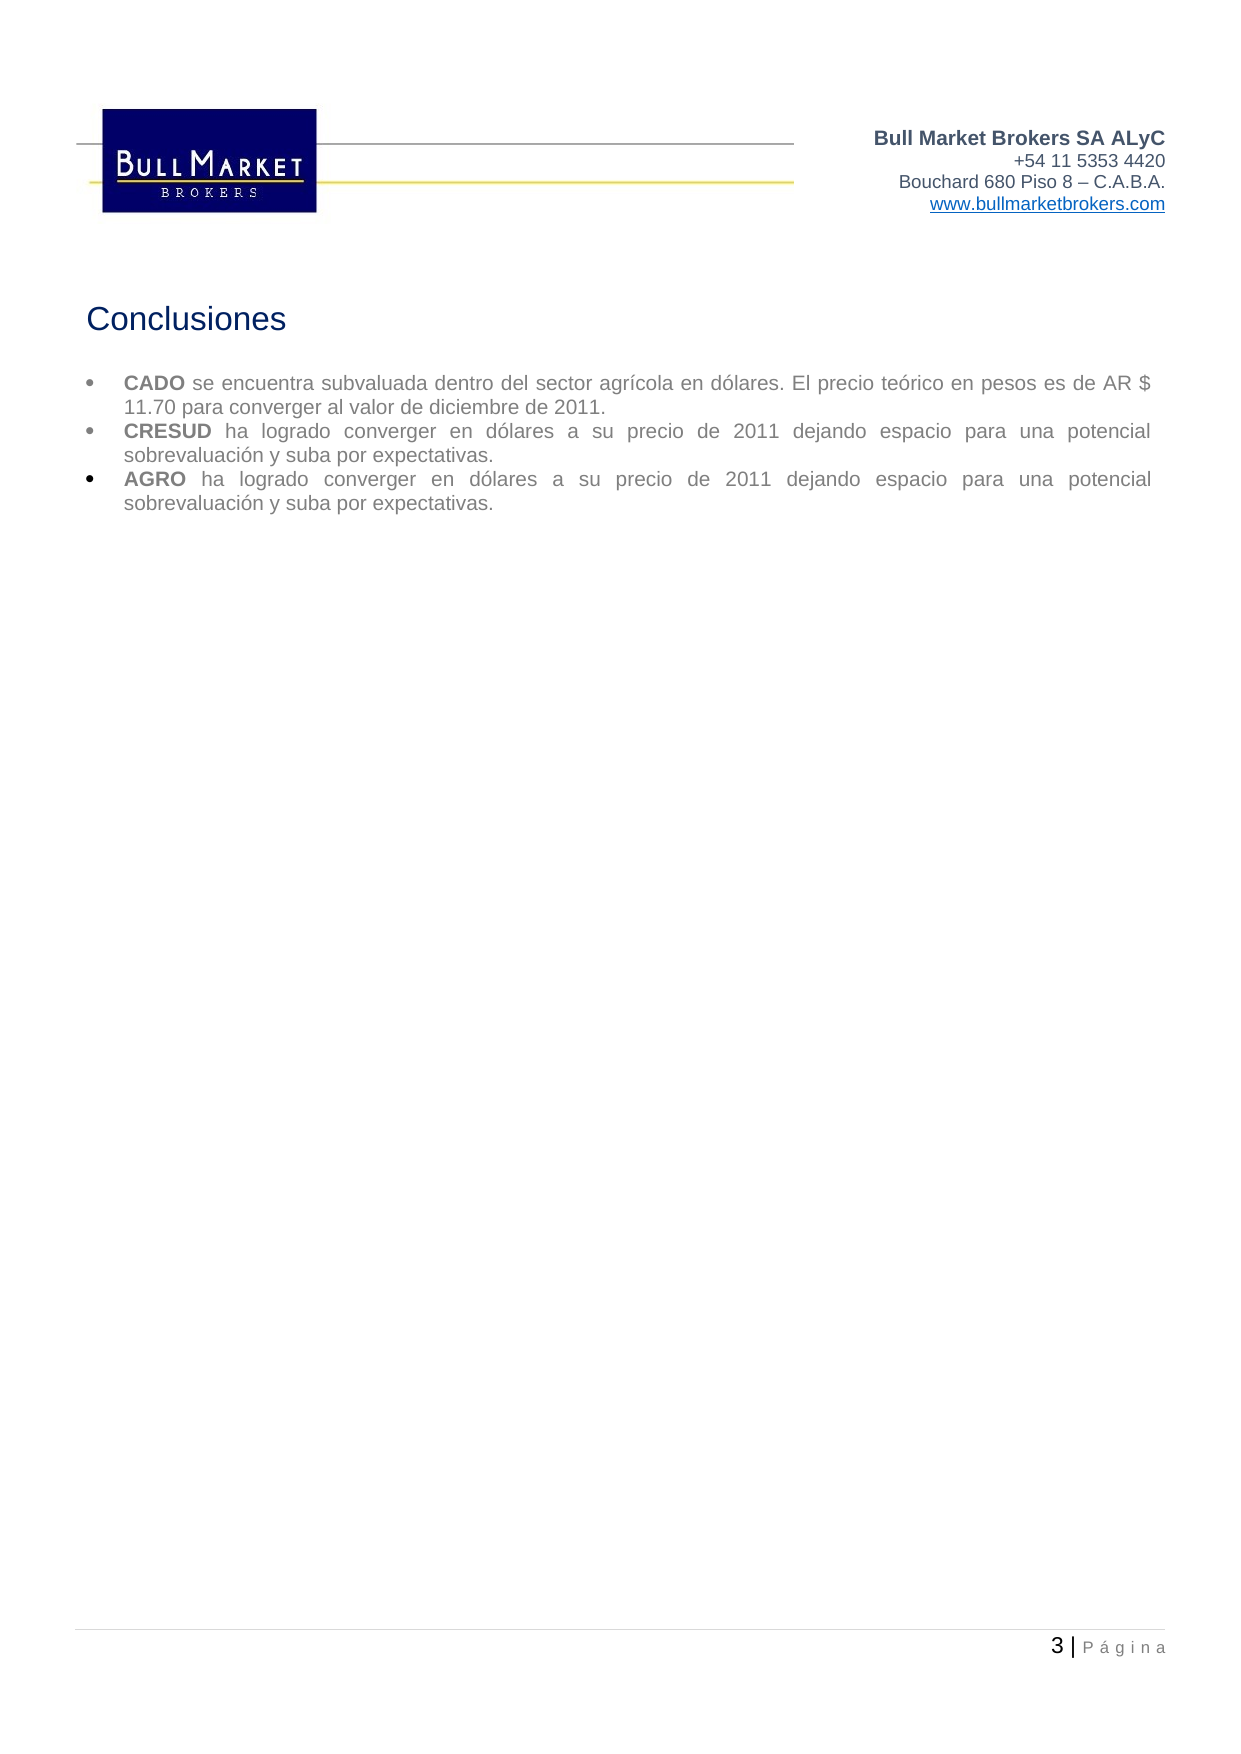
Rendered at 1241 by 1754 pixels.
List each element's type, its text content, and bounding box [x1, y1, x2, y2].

picture [75, 73, 793, 224]
